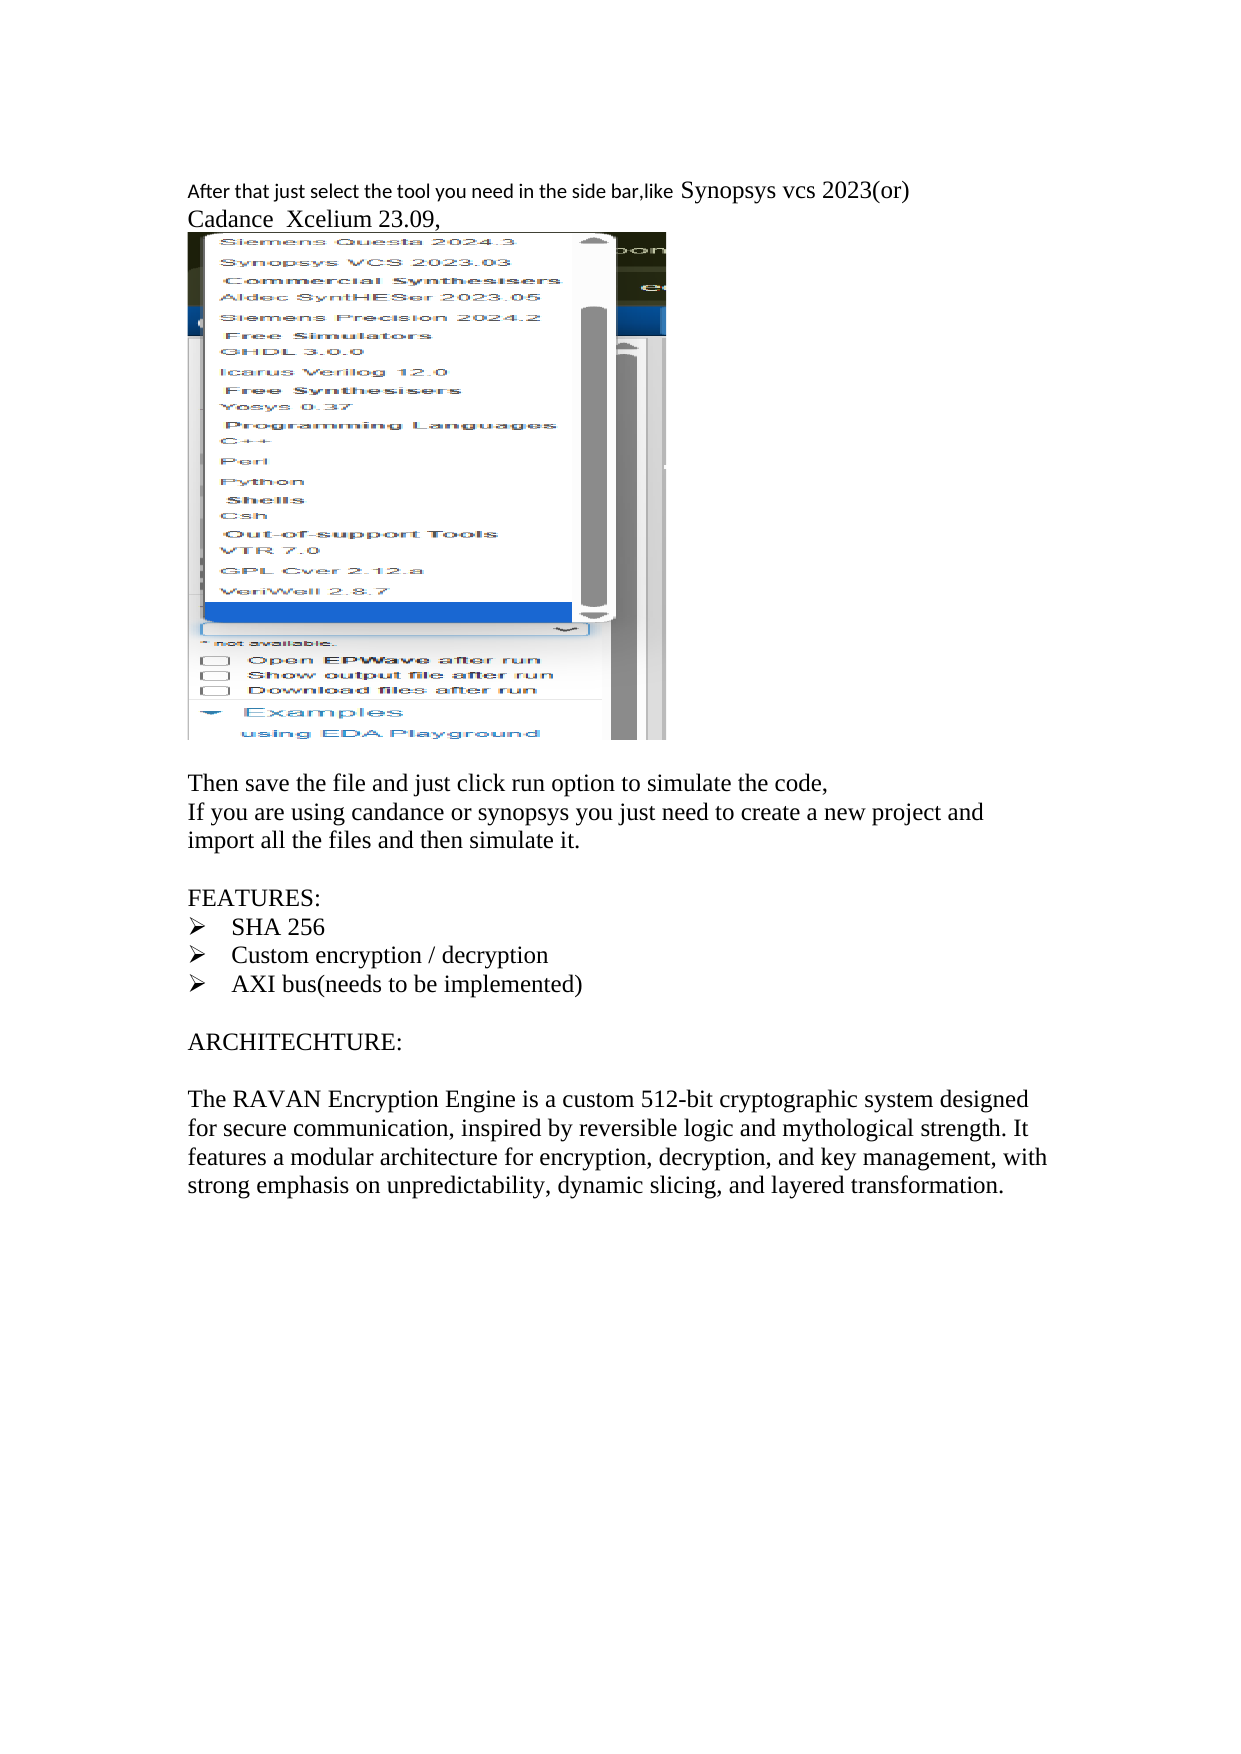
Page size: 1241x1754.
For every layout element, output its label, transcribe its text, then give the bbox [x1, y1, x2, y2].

picture [187, 232, 667, 740]
list After that just select the tool you need in the side bar,like Synopsys vcs 2023(or) [187, 175, 1053, 204]
list Cadance Xcelium 23.09, [187, 204, 1053, 233]
list The RAVAN Encryption Engine is a custom 512-bit cryptographic system designed for secure communication, inspired by reversible logic and mythological strength. It features a modular architecture for encryption, decryption, and key management, with strong emphasis on unpredictability, dynamic slicing, and layered transformation. [187, 1084, 1053, 1199]
list SHA 256 [187, 912, 1053, 940]
list Then save the file and just click run option to simulate the code, [187, 768, 1053, 797]
list ARCHITECHTURE: [187, 1027, 1053, 1055]
list Custom encryption / decryption [187, 940, 1053, 969]
list If you are using candance or synopsys you just need to create a new project and import all the files and then simulate it. [187, 797, 1053, 854]
list AXI bus(needs to be implemented) [187, 969, 1053, 998]
list FEATURES: [187, 883, 1053, 912]
